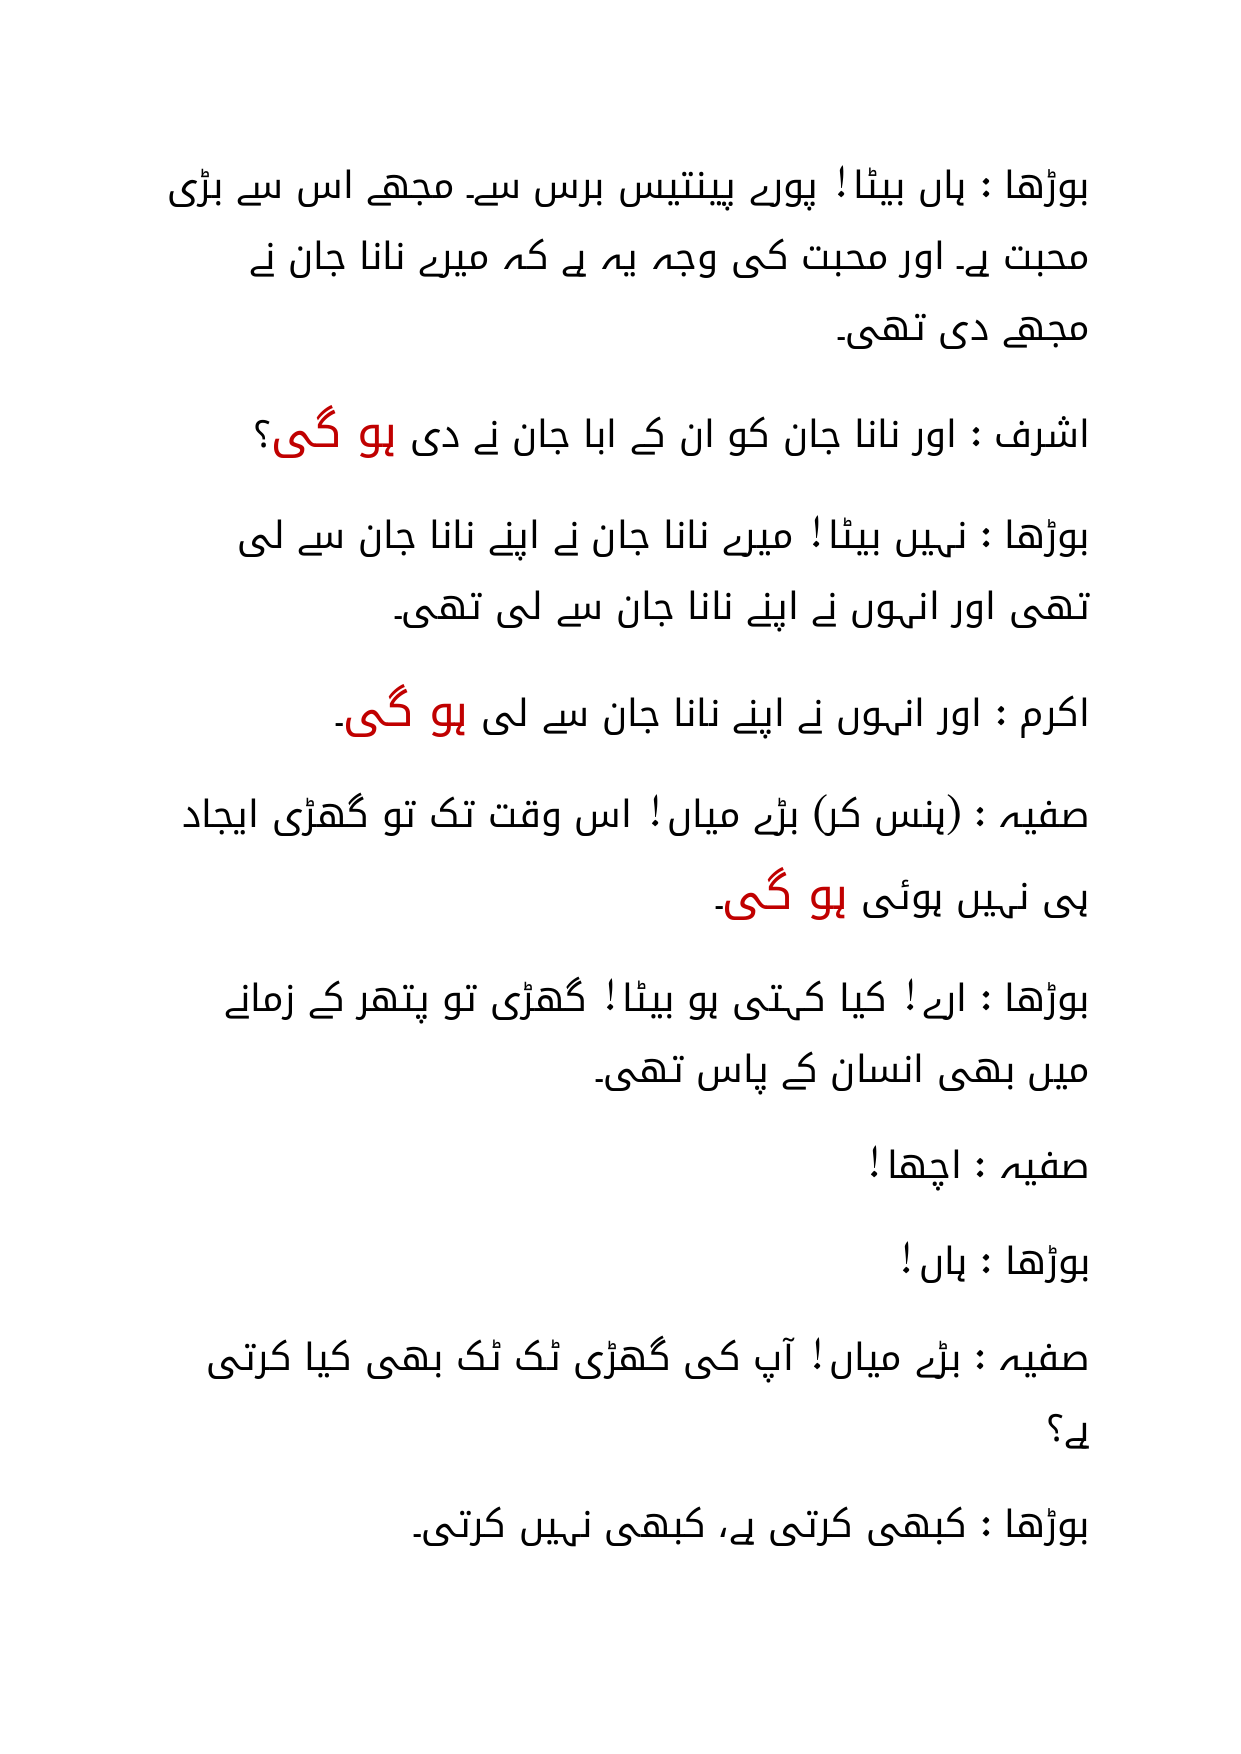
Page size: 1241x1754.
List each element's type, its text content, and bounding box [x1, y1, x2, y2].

text صفیہ : بڑے میاں! آپ کی گھڑی ٹک ٹک بھی کیا کرتی ہے؟ [150, 1322, 1090, 1465]
text بوڑھا : ہاں بیٹا! پورے پینتیس برس سے۔ مجھے اس سے بڑی محبت ہے۔ اور محبت کی وجہ یہ ہے کہ میرے نانا جان نے مجھے دی تھی۔ [150, 150, 1090, 363]
text بوڑھا : ارے! کیا کہتی ہو بیٹا! گھڑی تو پتھر کے زمانے میں بھی انسان کے پاس تھی۔ [150, 963, 1090, 1105]
text بوڑھا : نہیں بیٹا! میرے نانا جان نے اپنے نانا جان سے لی تھی اور انہوں نے اپنے نانا جان سے لی تھی۔ [150, 500, 1090, 643]
text صفیہ : اچھا! [150, 1130, 1090, 1201]
text اکرم : اور انہوں نے اپنے نانا جان سے لی ہو گی۔ [150, 668, 1090, 755]
text بوڑھا : ہاں! [150, 1226, 1090, 1297]
text اشرف : اور نانا جان کو ان کے ابا جان نے دی ہو گی؟ [150, 388, 1090, 475]
text بوڑھا : کبھی کرتی ہے، کبھی نہیں کرتی۔ [150, 1490, 1090, 1561]
text صفیہ : (ہنس کر) بڑے میاں! اس وقت تک تو گھڑی ایجاد ہی نہیں ہوئی ہو گی۔ [150, 780, 1090, 938]
